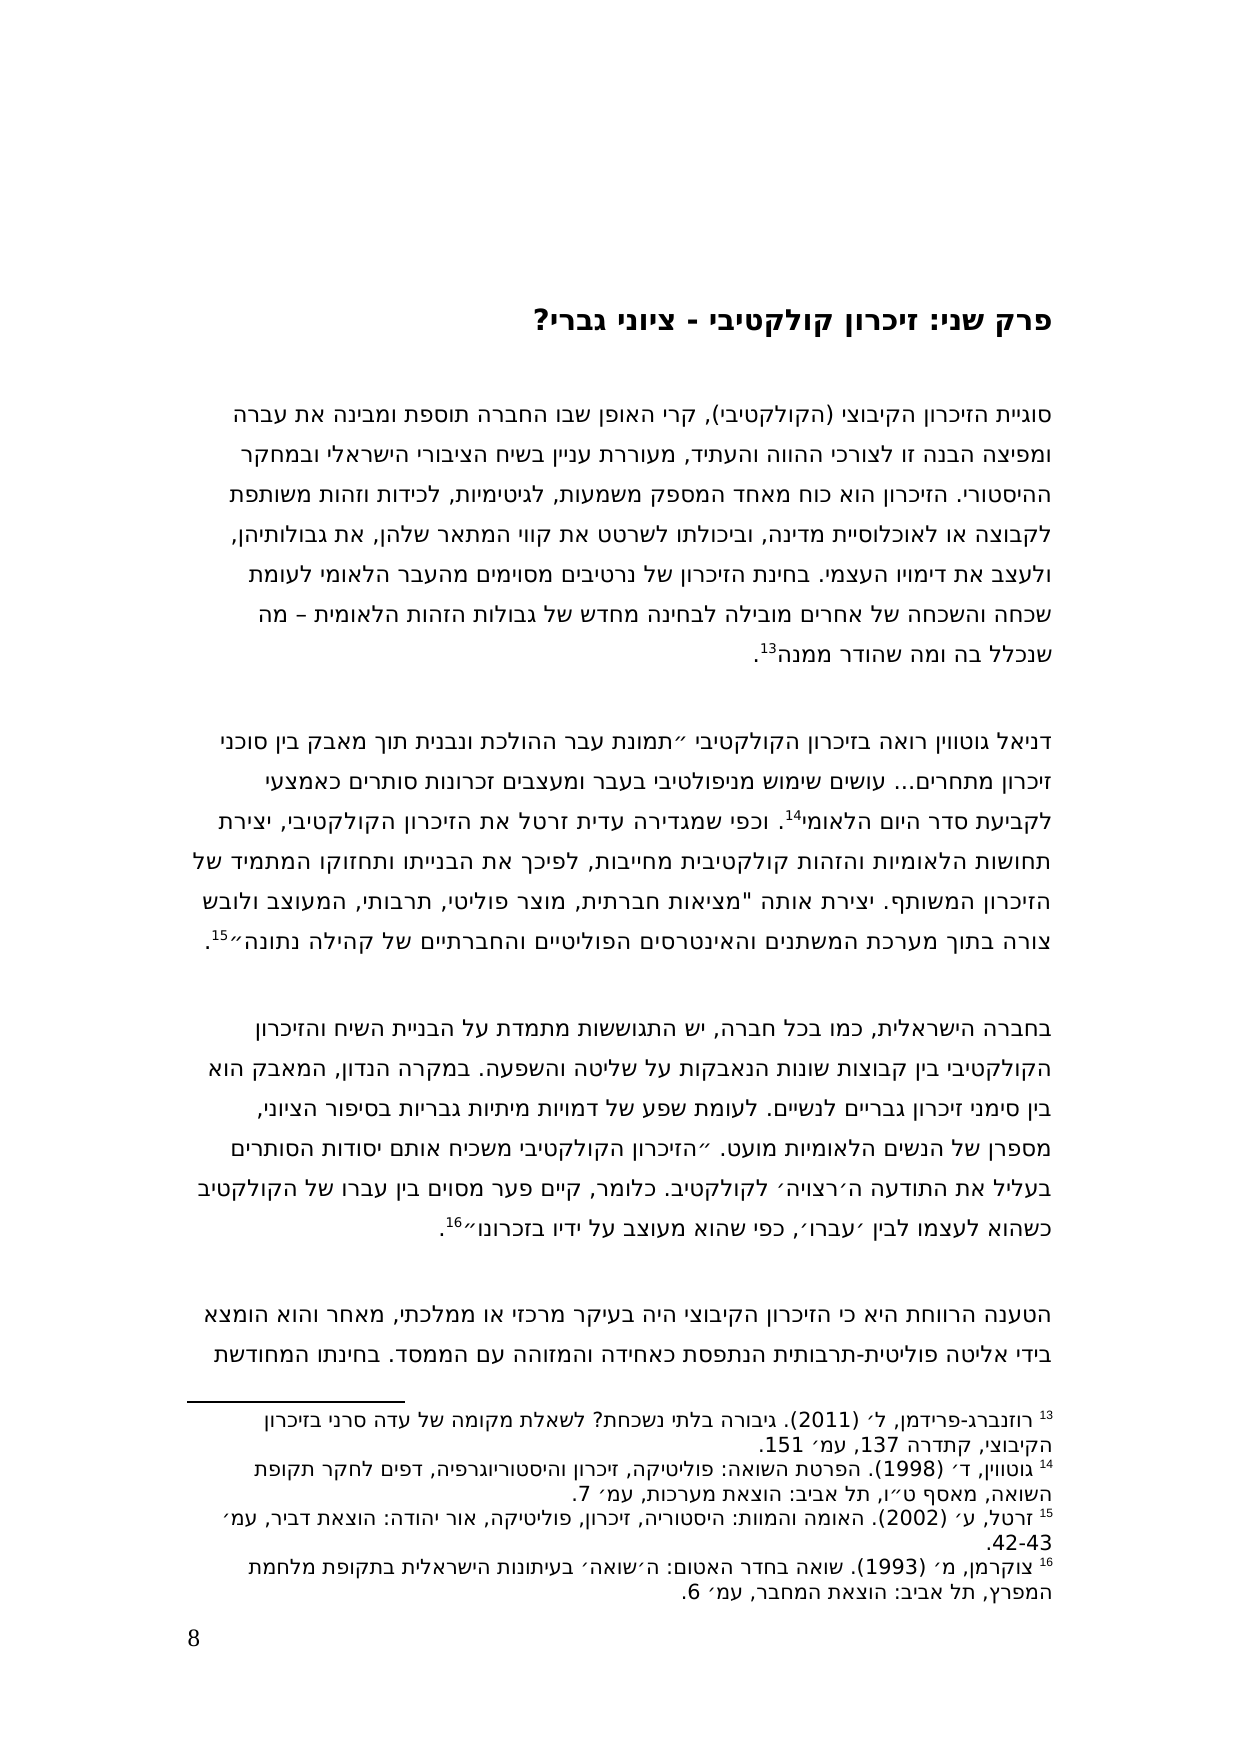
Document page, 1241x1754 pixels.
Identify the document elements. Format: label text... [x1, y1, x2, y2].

text פרק שני: זיכרון קולקטיבי - ציוני גברי? [187, 303, 1053, 337]
text דניאל גוטווין רואה בזיכרון הקולקטיבי ״תמונת עבר ההולכת ונבנית תוך מאבק בין סוכני זיכרון מתחרים... עושים שימוש מניפולטיבי בעבר ומעצבים זכרונות סותרים כאמצעי לקביעת סדר היום הלאומי. וכפי שמגדירה עדית זרטל את הזיכרון הקולקטיבי, יצירת תחושות הלאומיות והזהות קולקטיבית מחייבות, לפיכך את הבנייתו ותחזוקו המתמיד של הזיכרון המשותף. יצירת אותה "מציאות חברתית, מוצר פוליטי, תרבותי, המעוצב ולובש צורה בתוך מערכת המשתנים והאינטרסים הפוליטיים והחברתיים של קהילה נתונה״. [187, 728, 1053, 954]
text סוגיית הזיכרון הקיבוצי (הקולקטיבי), קרי האופן שבו החברה תוספת ומבינה את עברה ומפיצה הבנה זו לצורכי ההווה והעתיד, מעוררת עניין בשיח הציבורי הישראלי ובמחקר ההיסטורי. הזיכרון הוא כוח מאחד המספק משמעות, לגיטימיות, לכידות וזהות משותפת לקבוצה או לאוכלוסיית מדינה, וביכולתו לשרטט את קווי המתאר שלהן, את גבולותיהן, ולעצב את דימויו העצמי. בחינת הזיכרון של נרטיבים מסוימים מהעבר הלאומי לעומת שכחה והשכחה של אחרים מובילה לבחינה מחדש של גבולות הזהות הלאומית – מה שנכלל בה ומה שהודר ממנה. [187, 401, 1053, 668]
text בחברה הישראלית, כמו בכל חברה, יש התגוששות מתמדת על הבניית השיח והזיכרון הקולקטיבי בין קבוצות שונות הנאבקות על שליטה והשפעה. במקרה הנדון, המאבק הוא בין סימני זיכרון גבריים לנשיים. לעומת שפע של דמויות מיתיות גבריות בסיפור הציוני, מספרן של הנשים הלאומיות מועט. ״הזיכרון הקולקטיבי משכיח אותם יסודות הסותרים בעליל את התודעה ה׳רצויה׳ לקולקטיב. כלומר, קיים פער מסוים בין עברו של הקולקטיב כשהוא לעצמו לבין ׳עברו׳, כפי שהוא מעוצב על ידיו בזכרונו״. [187, 1015, 1053, 1241]
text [187, 1302, 1053, 1368]
